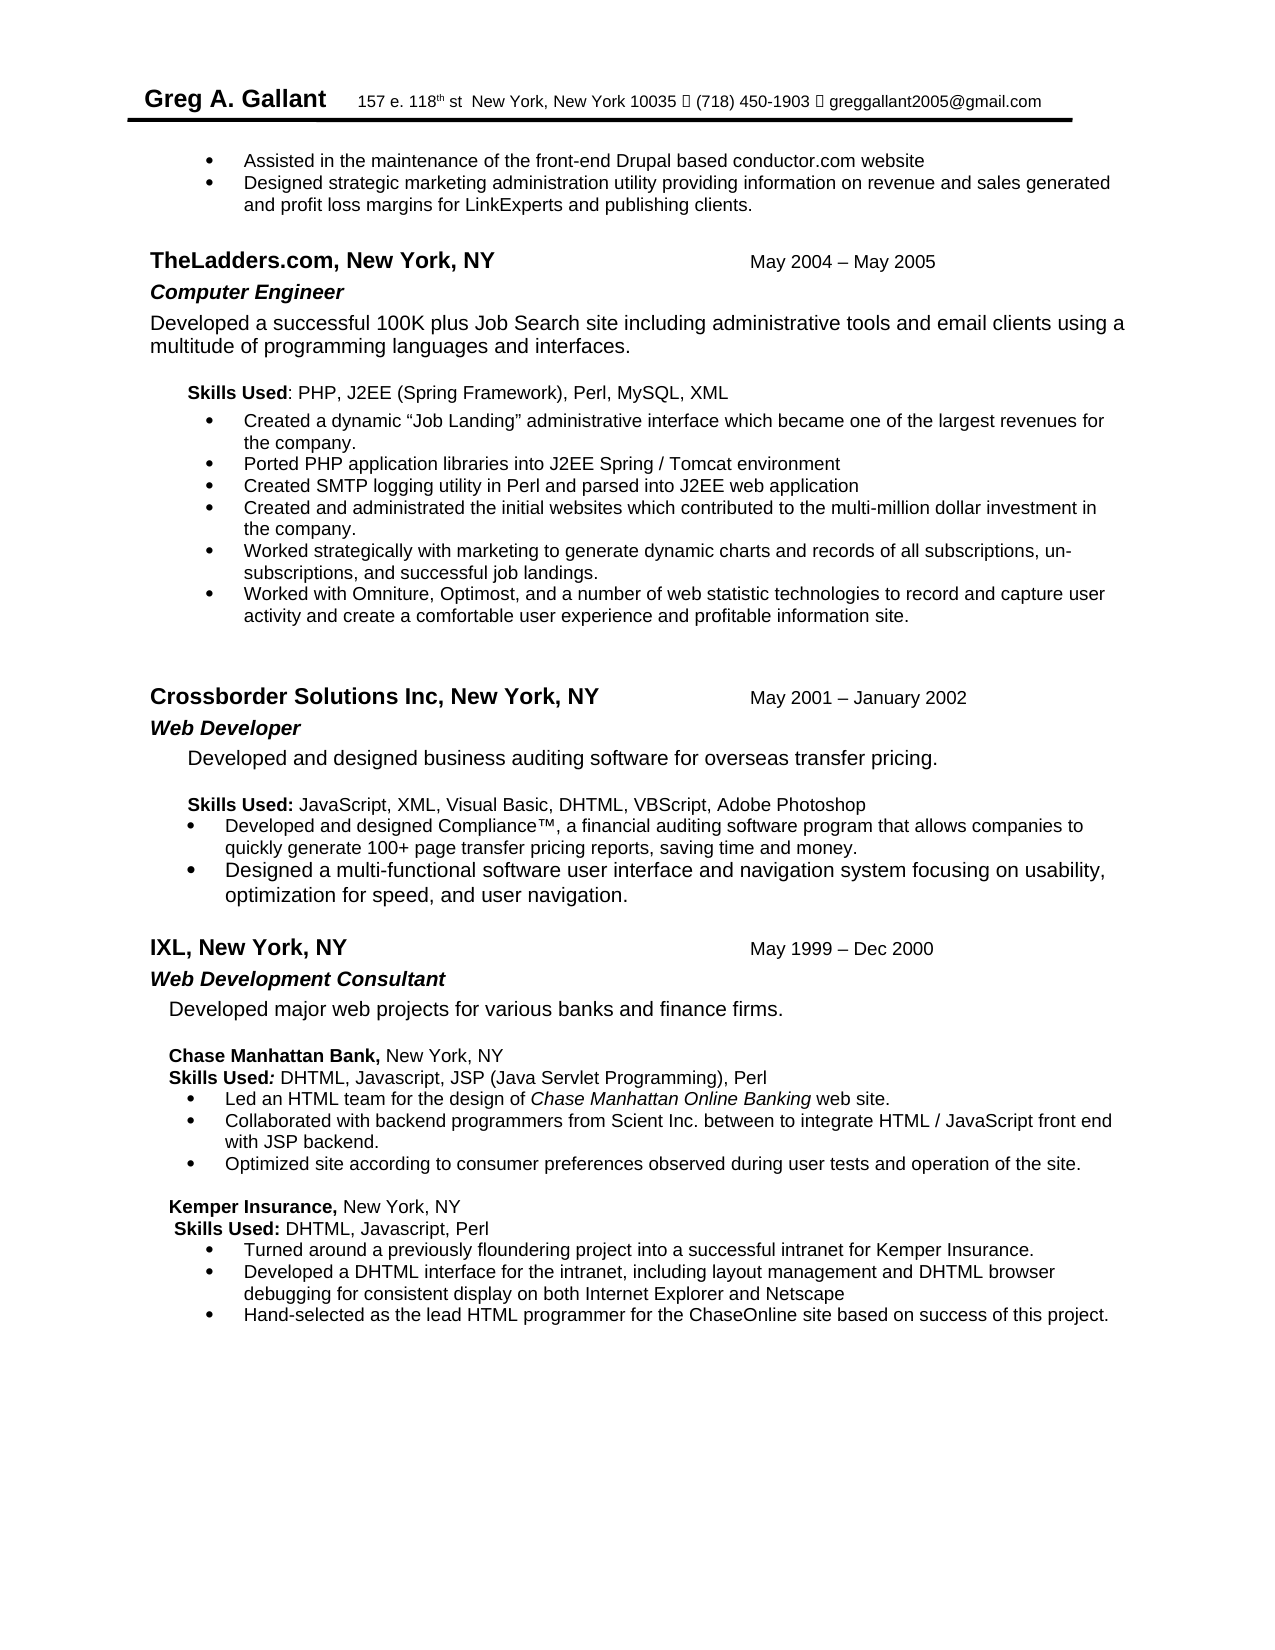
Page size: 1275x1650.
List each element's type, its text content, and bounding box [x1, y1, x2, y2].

list Created a dynamic “Job Landing” administrative interface which became one of the largest revenues for the company. [206, 410, 1125, 453]
text Web Developer [150, 715, 1125, 739]
list Skills Used: DHTML, Javascript, Perl [150, 1218, 1125, 1239]
list Developed a successful 100K plus Job Search site including administrative tools and email clients using a multitude of programming languages and interfaces. [150, 310, 1125, 358]
list Created SMTP logging utility in Perl and parsed into J2EE web application [206, 475, 1125, 497]
list Hand-selected as the lead HTML programmer for the ChaseOnline site based on success of this project. [206, 1304, 1125, 1326]
list Assisted in the maintenance of the front-end Drupal based conductor.com website [206, 150, 1125, 172]
title TheLadders.com, New York, NY May 2004 – May 2005 [150, 247, 1125, 274]
list Chase Manhattan Bank, New York, NY [150, 1045, 1125, 1066]
list Kemper Insurance, New York, NY [150, 1196, 1125, 1218]
list Led an HTML team for the design of Chase Manhattan Online Banking web site. [187, 1088, 1125, 1110]
text Computer Engineer [150, 280, 1125, 304]
list Worked strategically with marketing to generate dynamic charts and records of all subscriptions, un-subscriptions, and successful job landings. [206, 540, 1125, 583]
list Developed major web projects for various banks and finance firms. [150, 997, 1125, 1021]
list Designed a multi-functional software user interface and navigation system focusing on usability, optimization for speed, and user navigation. [187, 858, 1125, 906]
list Turned around a previously floundering project into a successful intranet for Kemper Insurance. [206, 1239, 1125, 1261]
list Ported PHP application libraries into J2EE Spring / Tomcat environment [206, 453, 1125, 475]
list Collaborated with backend programmers from Scient Inc. between to integrate HTML / JavaScript front end with JSP backend. [187, 1110, 1125, 1153]
list Optimized site according to consumer preferences observed during user tests and operation of the site. [187, 1153, 1125, 1174]
title Skills Used: PHP, J2EE (Spring Framework), Perl, MySQL, XML [150, 382, 1125, 404]
list Developed and designed Compliance™, a financial auditing software program that allows companies to quickly generate 100+ page transfer pricing reports, saving time and money. [187, 815, 1125, 858]
text Crossborder Solutions Inc, New York, NY May 2001 – January 2002 [150, 683, 1125, 709]
list Created and administrated the initial websites which contributed to the multi-million dollar investment in the company. [206, 497, 1125, 540]
title IXL, New York, NY May 1999 – Dec 2000 [150, 934, 1125, 961]
list Skills Used: JavaScript, XML, Visual Basic, DHTML, VBScript, Adobe Photoshop [150, 793, 1125, 815]
text Web Development Consultant [150, 967, 1125, 991]
list Worked with Omniture, Optimost, and a number of web statistic technologies to record and capture user activity and create a comfortable user experience and profitable information site. [206, 583, 1125, 626]
list Skills Used: DHTML, Javascript, JSP (Java Servlet Programming), Perl [150, 1066, 1125, 1088]
list Developed and designed business auditing software for overseas transfer pricing. [150, 746, 1125, 769]
list Developed a DHTML interface for the intranet, including layout management and DHTML browser debugging for consistent display on both Internet Explorer and Netscape [206, 1261, 1125, 1304]
